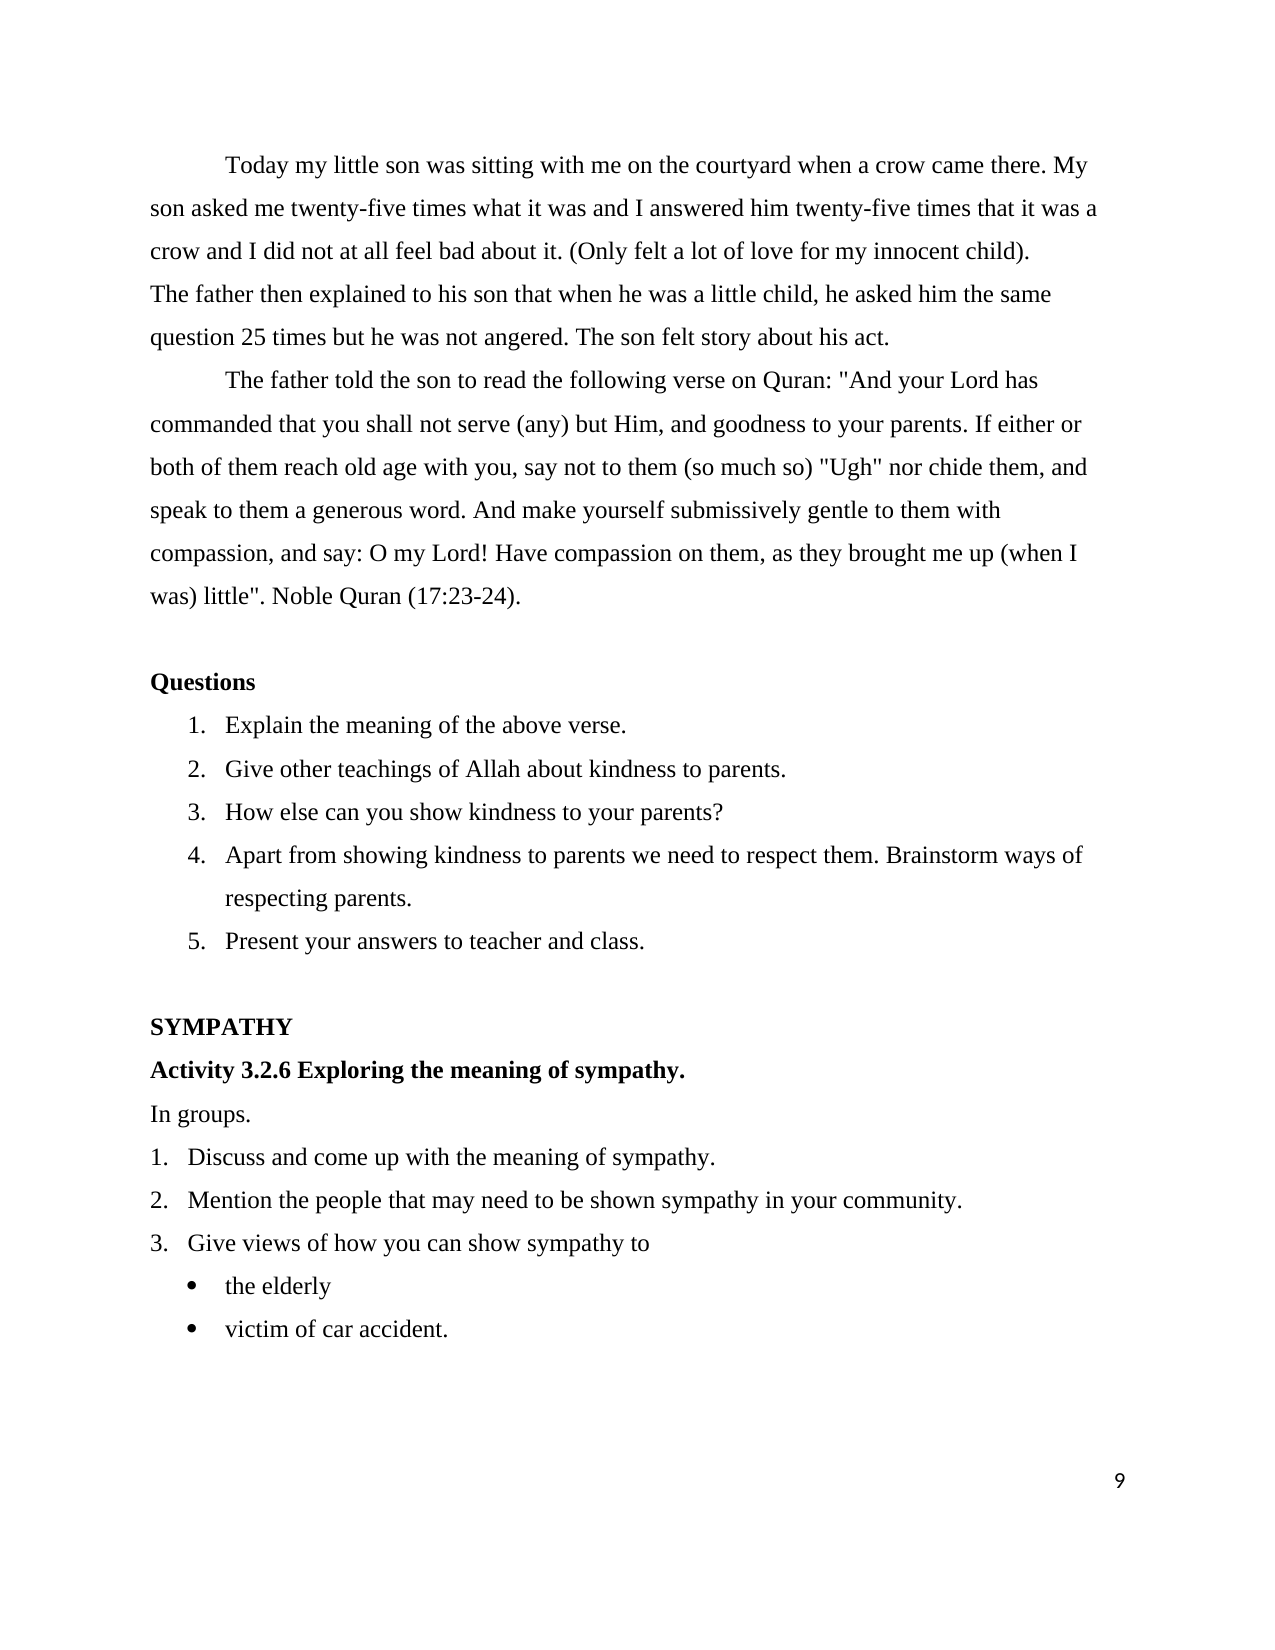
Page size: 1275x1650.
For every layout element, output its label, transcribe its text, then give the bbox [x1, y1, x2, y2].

text In groups. [150, 1099, 1125, 1127]
list How else can you show kindness to your parents? [187, 797, 1125, 826]
list Mention the people that may need to be shown sympathy in your community. [150, 1185, 1125, 1214]
list the elderly [187, 1271, 1125, 1300]
list Present your answers to teacher and class. [187, 926, 1125, 955]
list Discuss and come up with the meaning of sympathy. [150, 1142, 1125, 1171]
list Give other teachings of Allah about kindness to parents. [187, 754, 1125, 782]
text Activity 3.2.6 Exploring the meaning of sympathy. [150, 1056, 1125, 1084]
text The father then explained to his son that when he was a little child, he asked him the same question 25 times but he was not angered. The son felt story about his act. [150, 279, 1125, 351]
text The father told the son to read the following verse on Quran: "And your Lord has commanded that you shall not serve (any) but Him, and goodness to your parents. If either or both of them reach old age with you, say not to them (so much so) "Ugh" nor chide them, and speak to them a generous word. And make yourself submissively gentle to them with compassion, and say: O my Lord! Have compassion on them, as they brought me up (when I was) little". Noble Quran (17:23-24). [150, 366, 1125, 610]
text Questions [150, 667, 1125, 696]
list Apart from showing kindness to parents we need to respect them. Brainstorm ways of respecting parents. [187, 840, 1125, 912]
text Today my little son was sitting with me on the courtyard when a crow came there. My son asked me twenty-five times what it was and I answered him twenty-five times that it was a crow and I did not at all feel bad about it. (Only felt a lot of love for my innocent child). [150, 150, 1125, 265]
list Give views of how you can show sympathy to [150, 1228, 1125, 1257]
text SYMPATHY [150, 1012, 1125, 1041]
list Explain the meaning of the above verse. [187, 711, 1125, 739]
list victim of car accident. [187, 1314, 1125, 1343]
